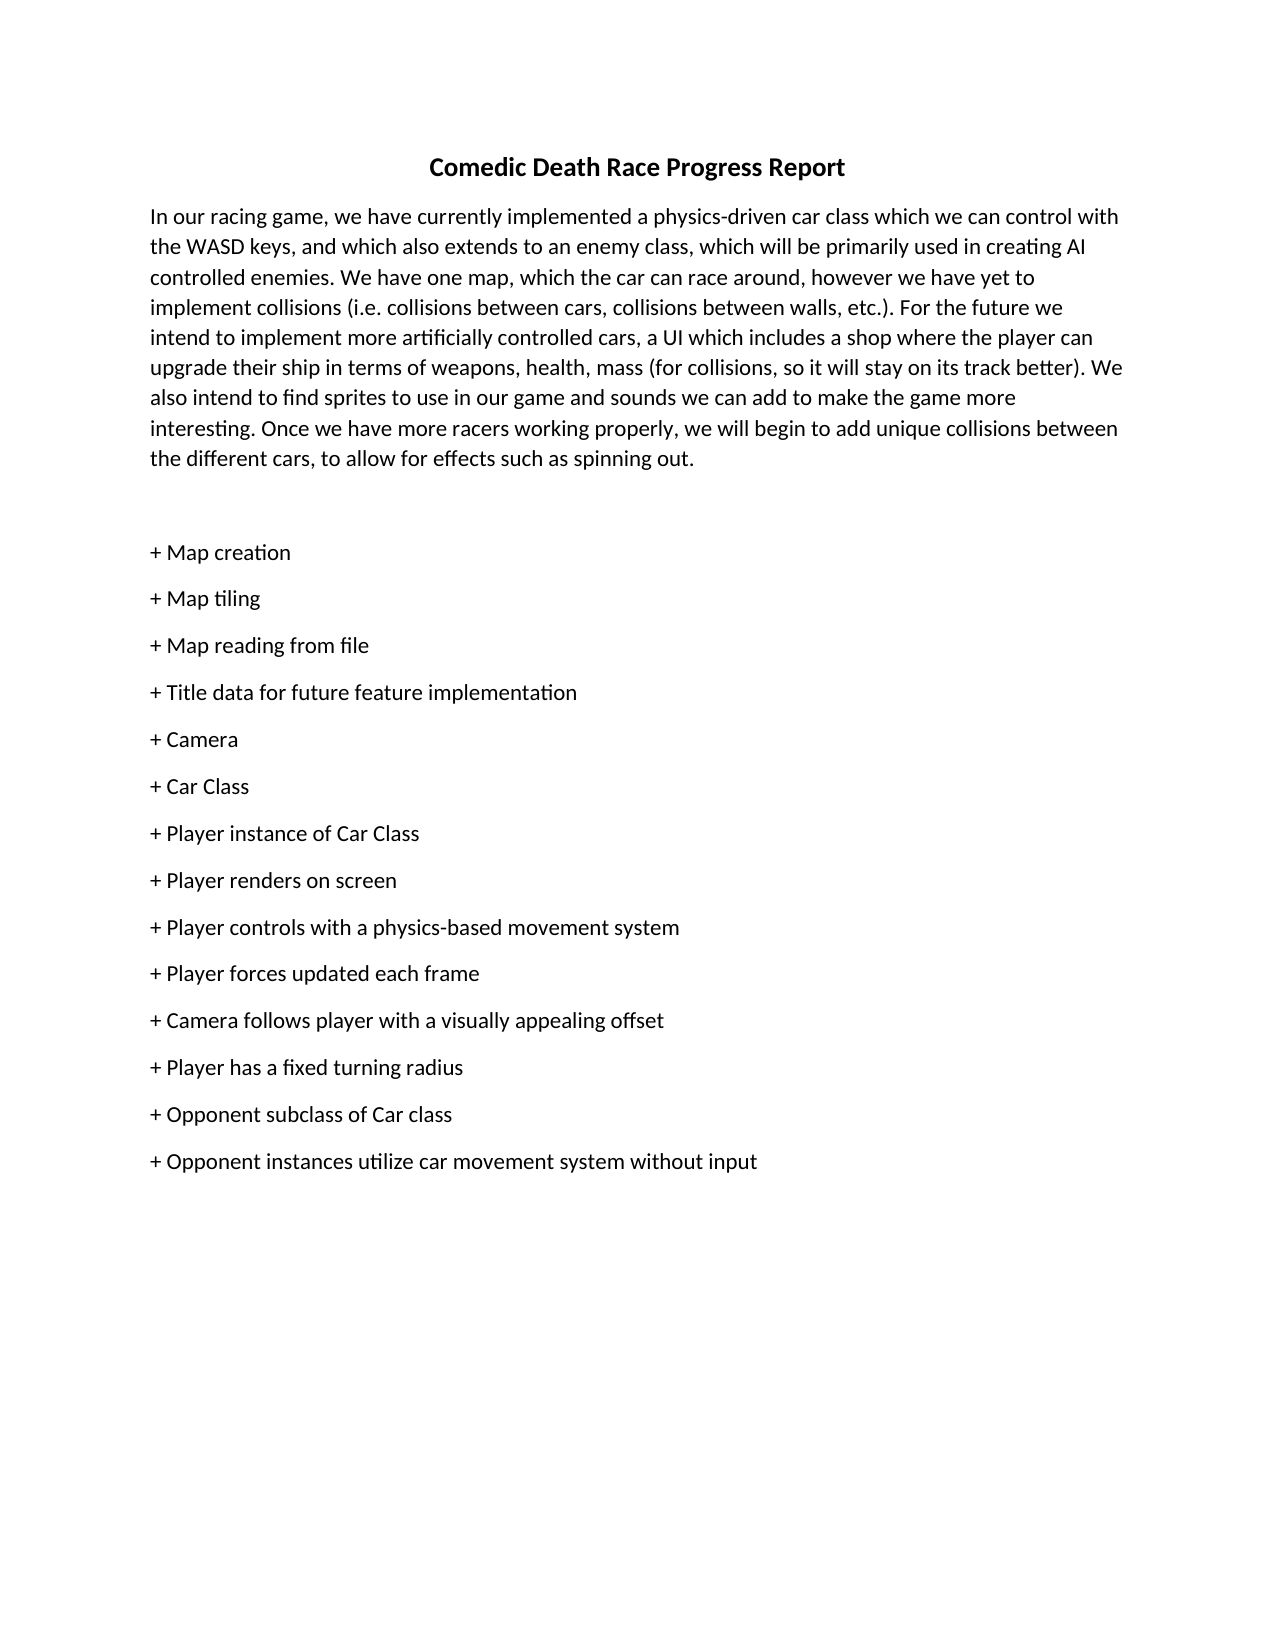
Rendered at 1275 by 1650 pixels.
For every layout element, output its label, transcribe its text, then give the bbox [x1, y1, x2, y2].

text + Camera follows player with a visually appealing offset [150, 1006, 1125, 1034]
text + Opponent subclass of Car class [150, 1100, 1125, 1128]
text + Car Class [150, 772, 1125, 800]
text + Player renders on screen [150, 866, 1125, 894]
text + Map creation [150, 538, 1125, 566]
text + Title data for future feature implementation [150, 678, 1125, 706]
text + Map tiling [150, 584, 1125, 613]
text Comedic Death Race Progress Report [150, 150, 1125, 183]
text + Camera [150, 725, 1125, 753]
text + Opponent instances utilize car movement system without input [150, 1147, 1125, 1175]
text + Player forces updated each frame [150, 959, 1125, 988]
text + Player instance of Car Class [150, 819, 1125, 847]
text + Player controls with a physics-based movement system [150, 913, 1125, 941]
text In our racing game, we have currently implemented a physics-driven car class which we can control with the WASD keys, and which also extends to an enemy class, which will be primarily used in creating AI controlled enemies. We have one map, which the car can race around, however we have yet to implement collisions (i.e. collisions between cars, collisions between walls, etc.). For the future we intend to implement more artificially controlled cars, a UI which includes a shop where the player can upgrade their ship in terms of weapons, health, mass (for collisions, so it will stay on its track better). We also intend to find sprites to use in our game and sounds we can add to make the game more interesting. Once we have more racers working properly, we will begin to add unique collisions between the different cars, to allow for effects such as spinning out. [150, 202, 1125, 472]
text + Map reading from file [150, 631, 1125, 659]
text + Player has a fixed turning radius [150, 1053, 1125, 1081]
